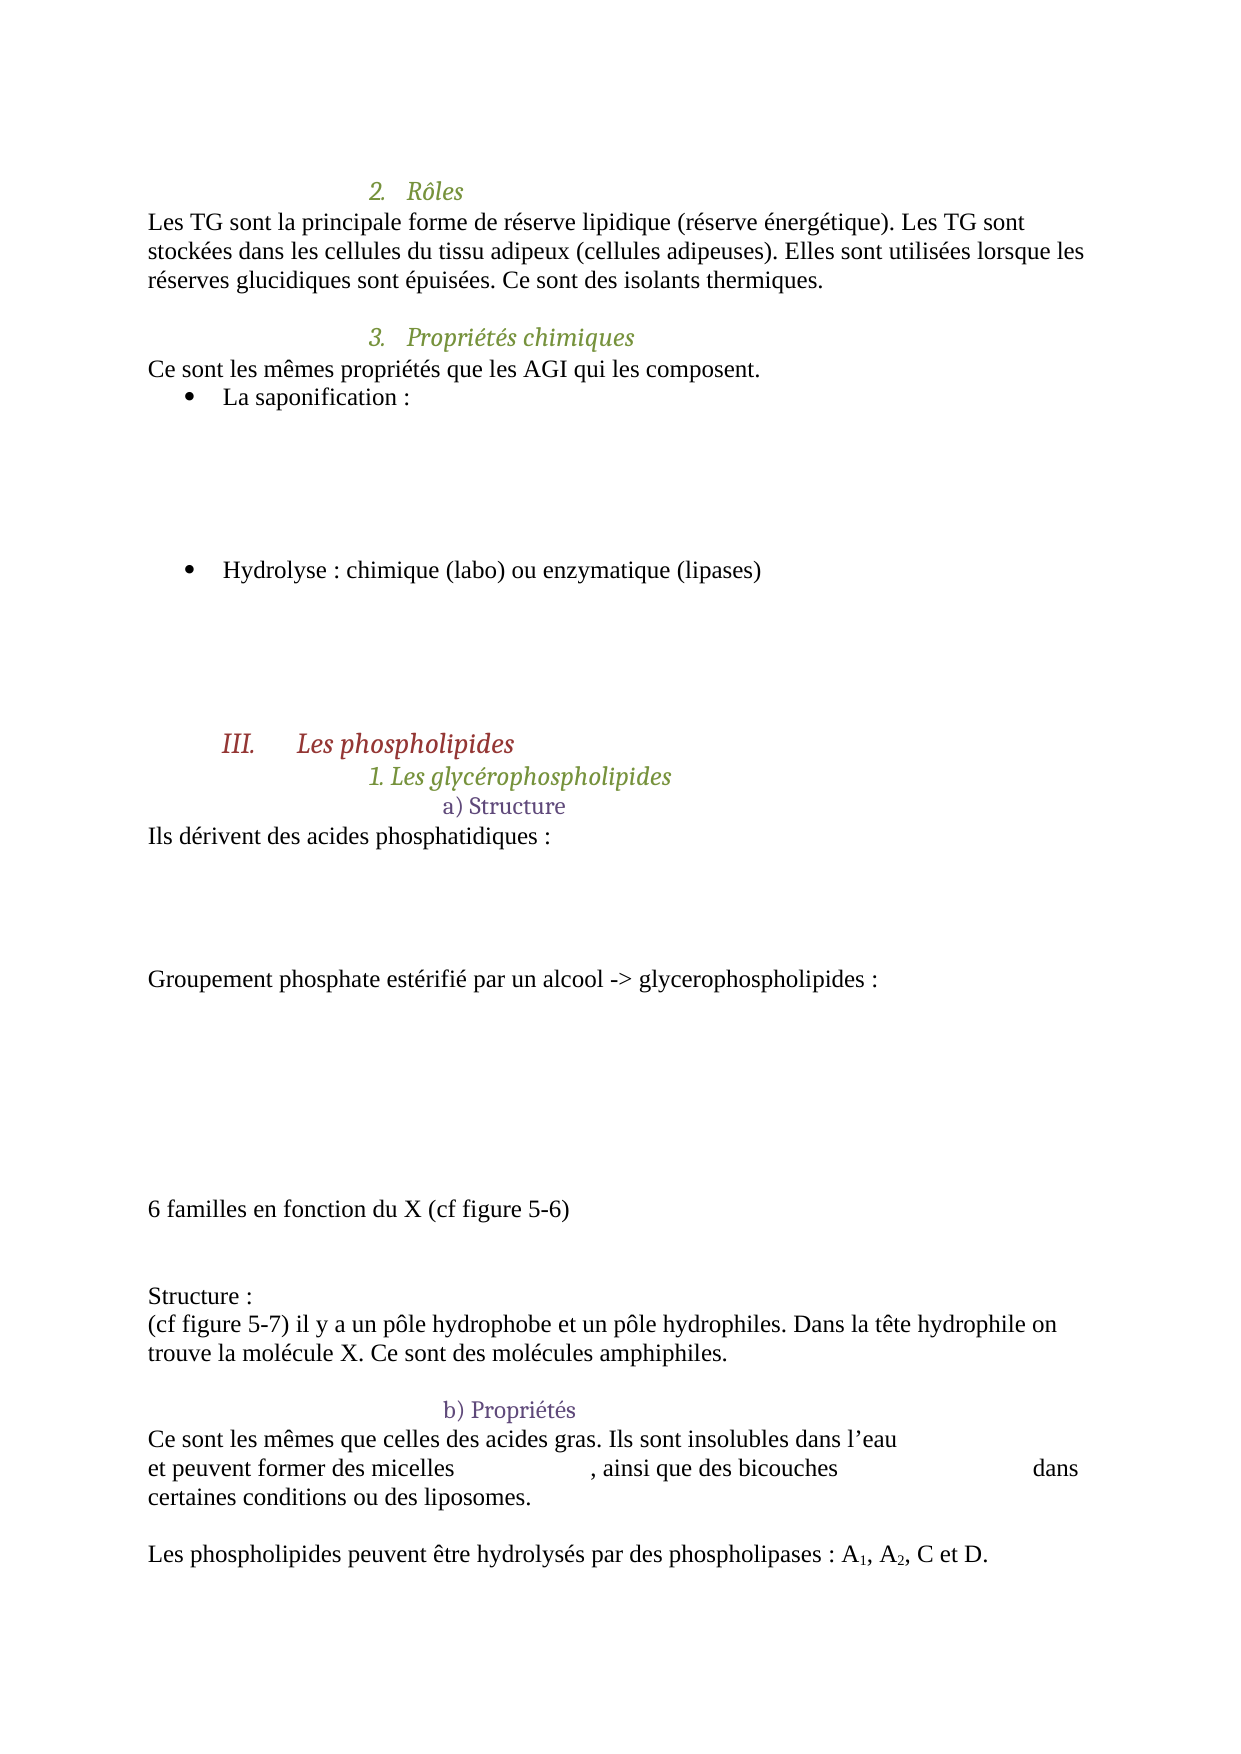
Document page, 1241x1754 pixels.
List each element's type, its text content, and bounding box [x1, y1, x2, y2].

subtitle a) Structure [148, 792, 1093, 821]
text Ils dérivent des acides phosphatidiques : [148, 821, 1093, 849]
text Ce sont les mêmes que celles des acides gras. Ils sont insolubles dans l’eau et peuvent former des micelles , ainsi que des bicouches dans certaines conditions ou des liposomes. [148, 1424, 1093, 1511]
list La saponification : [185, 382, 1093, 411]
subtitle Rôles [369, 176, 1093, 207]
text (cf figure 5-7) il y a un pôle hydrophobe et un pôle hydrophiles. Dans la tête hydrophile on trouve la molécule X. Ce sont des molécules amphiphiles. [148, 1309, 1093, 1367]
subtitle b) Propriétés [148, 1396, 1093, 1424]
text Les phospholipides peuvent être hydrolysés par des phospholipases : A1, A2, C et D. [148, 1539, 1093, 1568]
subtitle Les phospholipides [221, 727, 1093, 761]
subtitle 1. Les glycérophospholipides [369, 761, 1093, 792]
text Structure : [148, 1281, 1093, 1309]
text Les TG sont la principale forme de réserve lipidique (réserve énergétique). Les TG sont stockées dans les cellules du tissu adipeux (cellules adipeuses). Elles sont utilisées lorsque les réserves glucidiques sont épuisées. Ce sont des isolants thermiques. [148, 207, 1093, 294]
subtitle Propriétés chimiques [369, 322, 1093, 354]
list Hydrolyse : chimique (labo) ou enzymatique (lipases) [185, 555, 1093, 584]
text Ce sont les mêmes propriétés que les AGI qui les composent. [148, 354, 1093, 382]
text 6 familles en fonction du X (cf figure 5-6) [148, 1194, 1093, 1223]
text Groupement phosphate estérifié par un alcool -> glycerophospholipides : [148, 964, 1093, 993]
